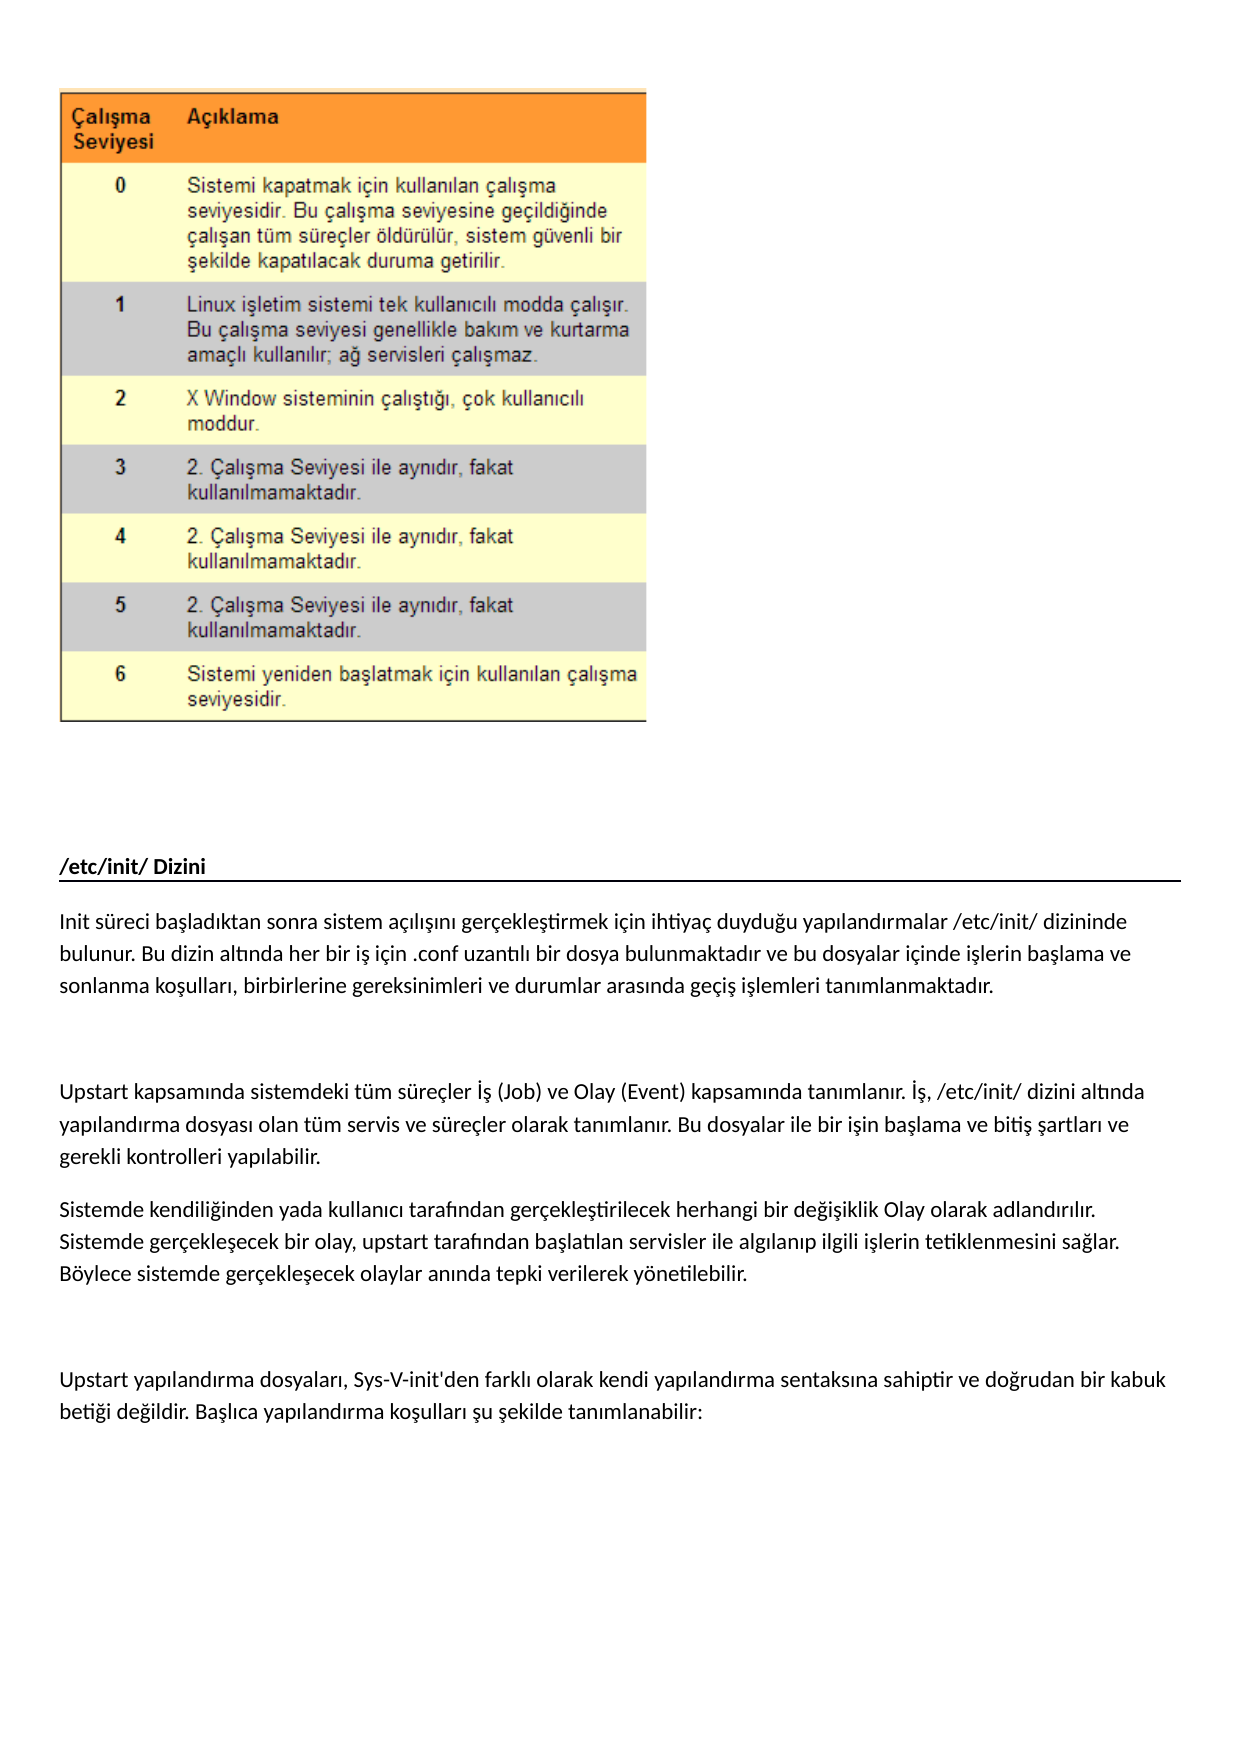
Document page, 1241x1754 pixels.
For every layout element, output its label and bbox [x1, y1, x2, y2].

picture [59, 88, 647, 722]
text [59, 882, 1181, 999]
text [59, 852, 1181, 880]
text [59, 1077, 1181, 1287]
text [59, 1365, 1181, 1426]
